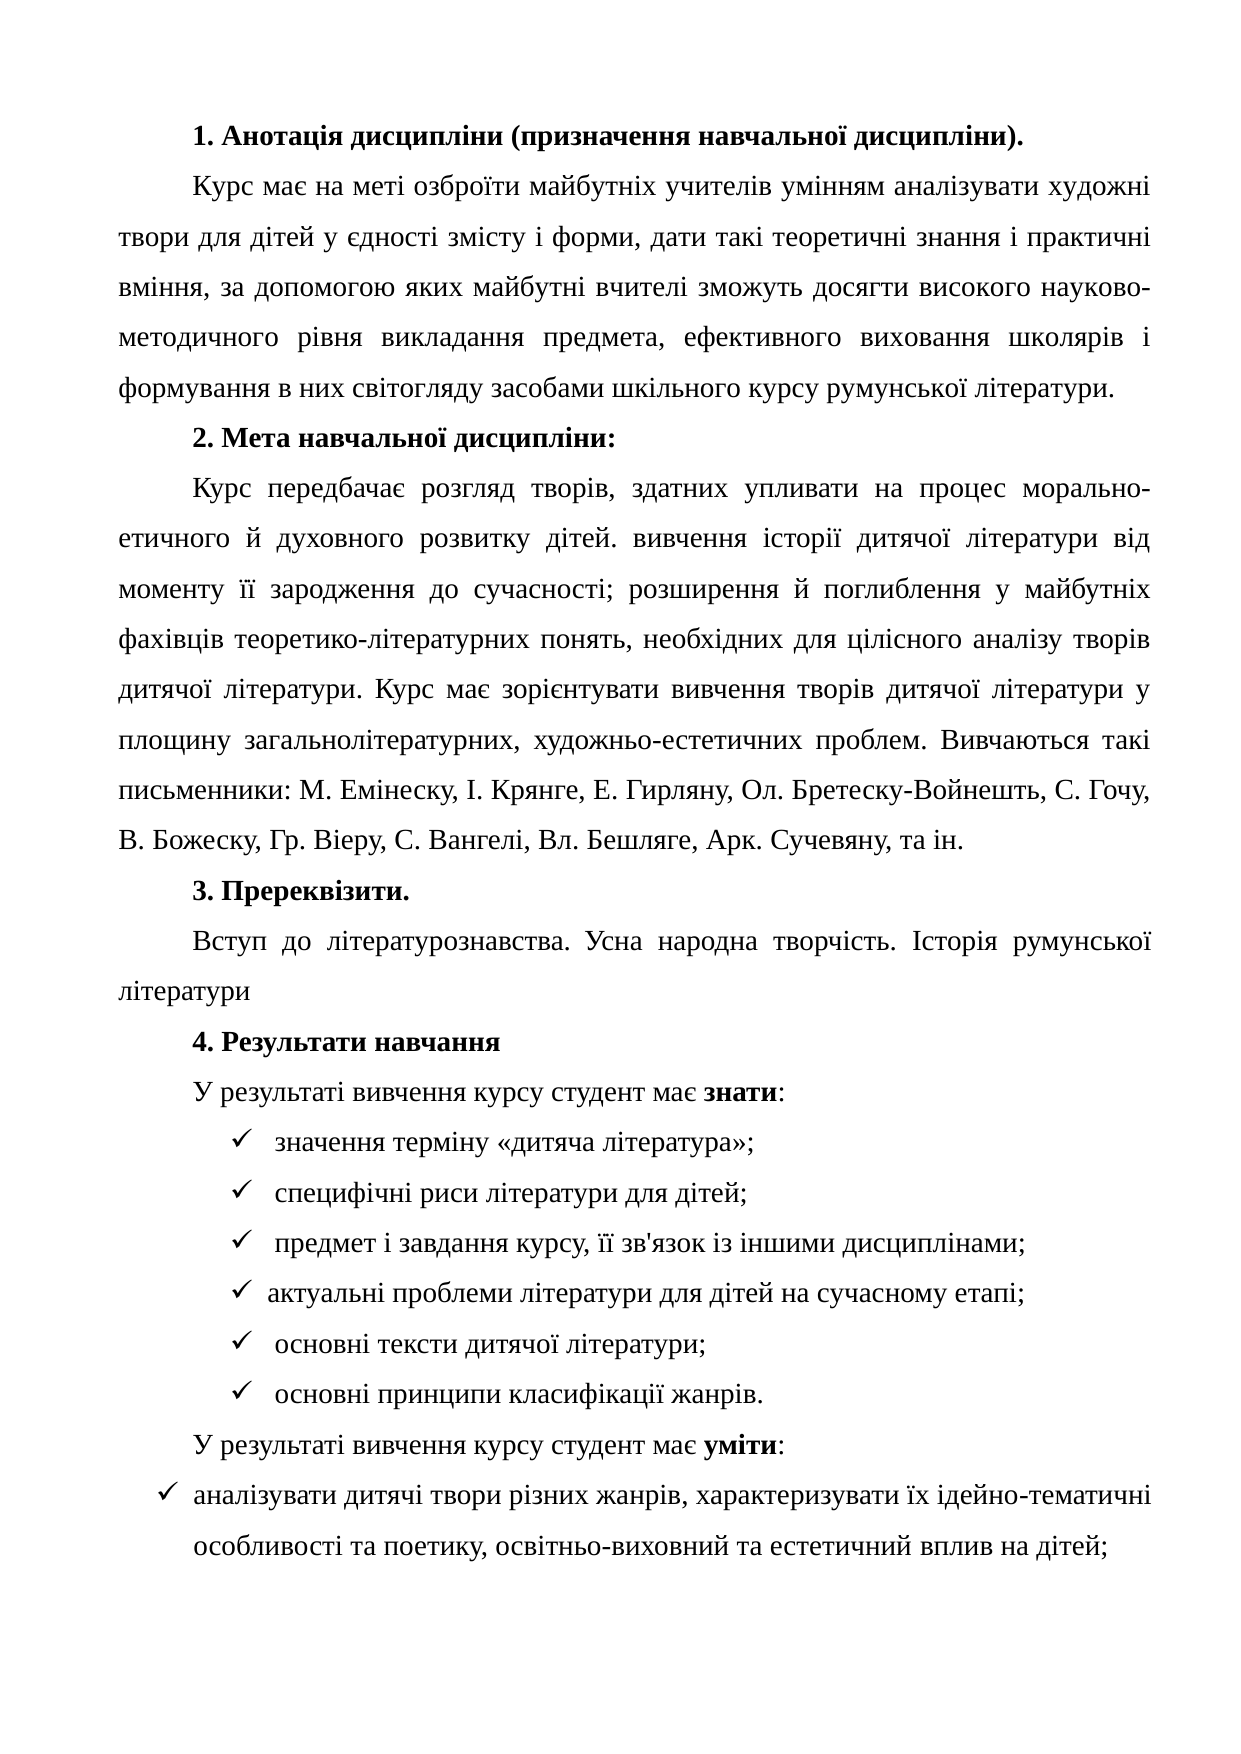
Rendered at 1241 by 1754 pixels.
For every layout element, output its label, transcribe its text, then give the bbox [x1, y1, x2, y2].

list основні принципи класифікації жанрів. [229, 1376, 1152, 1410]
list аналізувати дитячі твори різних жанрів, характеризувати їх ідейно-тематичні особливості та поетику, освітньо-виховний та естетичний вплив на дітей; [156, 1477, 1152, 1561]
text У результаті вивчення курсу студент має знати: [118, 1074, 1152, 1108]
text Вступ до літературознавства. Усна народна творчість. Історія румунської літератури [118, 923, 1152, 1007]
text 2. Мета навчальної дисципліни: [118, 420, 1152, 453]
text 1. Анотація дисципліни (призначення навчальної дисципліни). [118, 118, 1152, 152]
list основні тексти дитячої літератури; [229, 1326, 1152, 1360]
text 4. Результати навчання [118, 1024, 1152, 1057]
list специфічні риси літератури для дітей; [229, 1175, 1152, 1208]
text Курс передбачає розгляд творів, здатних упливати на процес морально-етичного й духовного розвитку дітей. вивчення історії дитячої літератури від моменту її зародження до сучасності; розширення й поглиблення у майбутніх фахівців теоретико-літературних понять, необхідних для цілісного аналізу творів дитячої літератури. Курс має зорієнтувати вивчення творів дитячої літератури у площину загальнолітературних, художньо-естетичних проблем. Вивчаються такі письменники: М. Емінеску, I. Крянге, Е. Гирляну, Ол. Бретеску-Войнешть, С. Гочу, В. Божеску, Гр. Вiеру, С. Вангелі, Вл. Бешляге, Арк. Сучевяну, та ін. [118, 470, 1152, 856]
text У результаті вивчення курсу студент має уміти: [118, 1427, 1152, 1460]
list значення терміну «дитяча література»; [229, 1124, 1152, 1158]
text Курс має на меті озброїти майбутніх учителів умінням аналізувати художні твори для дітей у єдності змісту і форми, дати такі теоретичні знання і практичні вміння, за допомогою яких майбутні вчителі зможуть досягти високого науково-методичного рівня викладання предмета, ефективного виховання школярів і формування в них світогляду засобами шкільного курсу румунської літератури. [118, 168, 1152, 403]
list актуальні проблеми літератури для дітей на сучасному етапі; [229, 1276, 1152, 1309]
text 3. Пререквізити. [118, 873, 1152, 906]
list предмет і завдання курсу, її зв'язок із іншими дисциплінами; [229, 1225, 1152, 1259]
